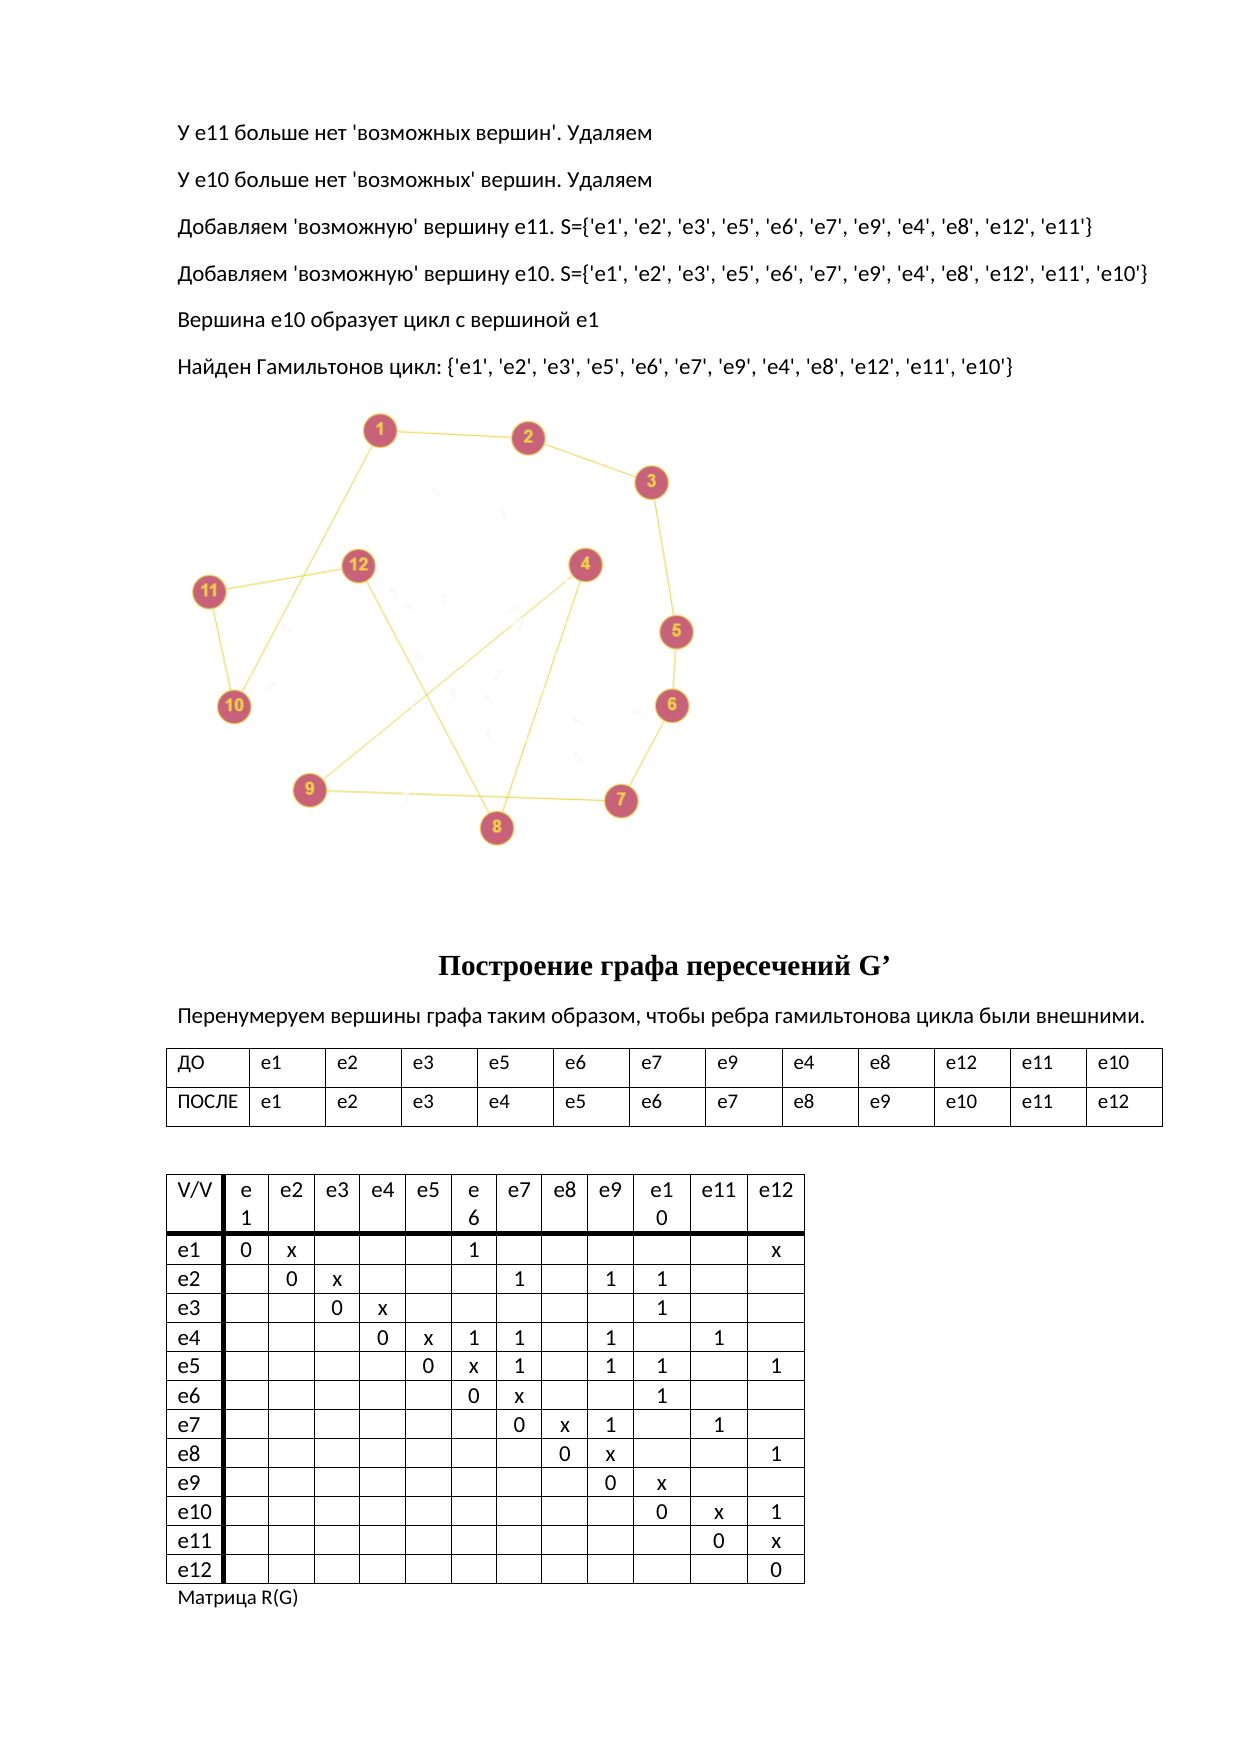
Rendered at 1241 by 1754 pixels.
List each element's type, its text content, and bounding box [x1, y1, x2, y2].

table_cell e1 [250, 1088, 325, 1126]
table_cell [269, 1294, 314, 1322]
table_cell 0 [269, 1265, 314, 1292]
table_cell [452, 1410, 496, 1438]
table_header e2 [269, 1175, 314, 1231]
table_header e4 [783, 1049, 858, 1087]
table_cell [226, 1468, 268, 1496]
table_cell [542, 1497, 587, 1525]
table_cell e10 [935, 1088, 1010, 1126]
table_header e11 [1011, 1049, 1086, 1087]
table_cell [315, 1468, 359, 1496]
table_cell 0 [406, 1352, 451, 1380]
table_cell e7 [167, 1410, 221, 1438]
table_cell [634, 1555, 690, 1583]
table_cell 1 [497, 1265, 541, 1292]
table_cell x [452, 1352, 496, 1380]
table_cell 1 [691, 1323, 747, 1351]
table_cell e5 [167, 1352, 221, 1380]
text Матрица R(G) [177, 1584, 1152, 1609]
table_cell [634, 1323, 690, 1351]
table_cell e8 [167, 1439, 221, 1467]
table_cell 0 [634, 1497, 690, 1525]
table_cell 0 [315, 1294, 359, 1322]
table_cell e3 [167, 1294, 221, 1322]
table_cell [588, 1497, 633, 1525]
table_cell [542, 1555, 587, 1583]
table_cell 1 [497, 1323, 541, 1351]
table_cell [406, 1294, 451, 1322]
table_cell [542, 1526, 587, 1554]
table_cell e12 [167, 1555, 221, 1583]
table_cell [406, 1236, 451, 1263]
table_cell 0 [748, 1555, 804, 1583]
table_cell [315, 1236, 359, 1263]
table_cell [588, 1526, 633, 1554]
table_cell 0 [452, 1381, 496, 1409]
table_cell x [588, 1439, 633, 1467]
table_cell [269, 1352, 314, 1380]
table_cell [406, 1265, 451, 1292]
table_cell [748, 1265, 804, 1292]
table_cell [226, 1381, 268, 1409]
picture [177, 382, 709, 877]
table_cell x [634, 1468, 690, 1496]
table_cell [269, 1410, 314, 1438]
table_cell [691, 1381, 747, 1409]
table_cell [226, 1526, 268, 1554]
table_cell x [497, 1381, 541, 1409]
table_cell [315, 1439, 359, 1467]
table_cell [360, 1352, 405, 1380]
text У e11 больше нет 'возможных вершин'. Удаляем [177, 118, 1152, 146]
table_cell e4 [167, 1323, 221, 1351]
table_cell [226, 1323, 268, 1351]
table_cell [226, 1439, 268, 1467]
table_cell x [406, 1323, 451, 1351]
table_cell [315, 1352, 359, 1380]
table_header e7 [630, 1049, 705, 1087]
table_cell [360, 1236, 405, 1263]
table_cell [497, 1555, 541, 1583]
table_cell e6 [167, 1381, 221, 1409]
table_cell e8 [783, 1088, 858, 1126]
table_header e6 [554, 1049, 629, 1087]
table_cell e5 [554, 1088, 629, 1126]
table_cell [315, 1323, 359, 1351]
table_cell 1 [452, 1236, 496, 1263]
table_cell [360, 1381, 405, 1409]
table_cell [406, 1439, 451, 1467]
table_cell [497, 1497, 541, 1525]
table_cell x [691, 1497, 747, 1525]
table_cell [691, 1265, 747, 1292]
table_cell [452, 1265, 496, 1292]
table_cell 1 [748, 1439, 804, 1467]
text Добавляем 'возможную' вершину e10. S={'e1', 'e2', 'e3', 'e5', 'e6', 'e7', 'e9', 'e4', 'e8', 'e12', 'e11', 'e10'} [177, 259, 1152, 287]
table_cell [315, 1555, 359, 1583]
table_header e5 [478, 1049, 553, 1087]
table_cell [588, 1555, 633, 1583]
table_cell [588, 1236, 633, 1263]
table_cell 1 [588, 1352, 633, 1380]
table_cell [406, 1497, 451, 1525]
table_cell [360, 1439, 405, 1467]
table_cell [497, 1294, 541, 1322]
table_header e1 [226, 1175, 268, 1231]
table_cell e2 [326, 1088, 401, 1126]
table_header e9 [588, 1175, 633, 1231]
table_cell [691, 1294, 747, 1322]
table_cell [226, 1265, 268, 1292]
table_cell 1 [588, 1265, 633, 1292]
table_cell [691, 1468, 747, 1496]
table_cell [269, 1381, 314, 1409]
table_cell e7 [706, 1088, 782, 1126]
table_cell 1 [588, 1323, 633, 1351]
table_cell [406, 1410, 451, 1438]
table_cell e6 [630, 1088, 705, 1126]
table_cell 1 [497, 1352, 541, 1380]
table_cell 1 [748, 1352, 804, 1380]
table_header e5 [406, 1175, 451, 1231]
table_cell 0 [226, 1236, 268, 1263]
table_cell e9 [167, 1468, 221, 1496]
table_cell 1 [634, 1294, 690, 1322]
table_cell [226, 1294, 268, 1322]
table_cell 0 [360, 1323, 405, 1351]
table_cell [452, 1439, 496, 1467]
table_cell ПОСЛЕ [167, 1088, 249, 1126]
table_cell x [269, 1236, 314, 1263]
table_header e4 [360, 1175, 405, 1231]
table_cell [634, 1526, 690, 1554]
table_cell [315, 1526, 359, 1554]
table_cell 1 [691, 1410, 747, 1438]
table_cell x [315, 1265, 359, 1292]
table_cell [691, 1555, 747, 1583]
table_header e10 [1087, 1049, 1162, 1087]
table_header e9 [706, 1049, 782, 1087]
table_cell 1 [588, 1410, 633, 1438]
table_header e12 [935, 1049, 1010, 1087]
table_cell [315, 1410, 359, 1438]
table_cell [748, 1410, 804, 1438]
table_header e3 [402, 1049, 477, 1087]
table_cell x [360, 1294, 405, 1322]
table_header e2 [326, 1049, 401, 1087]
table_cell [452, 1294, 496, 1322]
table_cell e9 [859, 1088, 934, 1126]
table_cell 1 [748, 1497, 804, 1525]
table_cell 0 [497, 1410, 541, 1438]
table_cell [360, 1410, 405, 1438]
table_cell e4 [478, 1088, 553, 1126]
table_cell [748, 1294, 804, 1322]
table_cell [406, 1555, 451, 1583]
table_cell e3 [402, 1088, 477, 1126]
table_cell e10 [167, 1497, 221, 1525]
table_cell [634, 1236, 690, 1263]
table_header e1 [250, 1049, 325, 1087]
table_cell [406, 1468, 451, 1496]
table_cell [497, 1236, 541, 1263]
table_header ДО [167, 1049, 249, 1087]
table_cell [542, 1265, 587, 1292]
table_cell [542, 1381, 587, 1409]
table_cell [542, 1236, 587, 1263]
table_cell [269, 1323, 314, 1351]
table_cell [315, 1497, 359, 1525]
table_cell [542, 1468, 587, 1496]
table_cell [315, 1381, 359, 1409]
table_cell [748, 1323, 804, 1351]
table_cell e12 [1087, 1088, 1162, 1126]
table_header e6 [452, 1175, 496, 1231]
table_header e11 [691, 1175, 747, 1231]
table_cell 0 [542, 1439, 587, 1467]
table_header V/V [167, 1175, 221, 1231]
table_header e8 [542, 1175, 587, 1231]
table_cell [406, 1381, 451, 1409]
table_cell 1 [452, 1323, 496, 1351]
table_header e10 [634, 1175, 690, 1231]
table_cell [269, 1439, 314, 1467]
table_cell [269, 1526, 314, 1554]
table_cell [542, 1323, 587, 1351]
table_cell 1 [634, 1352, 690, 1380]
table_cell [269, 1555, 314, 1583]
text Вершина e10 образует цикл с вершиной e1 [177, 306, 1152, 334]
table_cell 1 [634, 1265, 690, 1292]
table_cell [588, 1294, 633, 1322]
table_cell [588, 1381, 633, 1409]
table_cell [497, 1468, 541, 1496]
table_cell [269, 1497, 314, 1525]
text У e10 больше нет 'возможных' вершин. Удаляем [177, 165, 1152, 193]
table_cell [634, 1439, 690, 1467]
text Перенумеруем вершины графа таким образом, чтобы ребра гамильтонова цикла были внешними. [177, 1001, 1152, 1029]
table_cell [269, 1468, 314, 1496]
table_cell [542, 1352, 587, 1380]
table_cell 0 [691, 1526, 747, 1554]
table_header e12 [748, 1175, 804, 1231]
table_cell [226, 1555, 268, 1583]
table_cell [360, 1265, 405, 1292]
table_cell [691, 1352, 747, 1380]
table_header e8 [859, 1049, 934, 1087]
table_cell [360, 1555, 405, 1583]
table_cell e1 [167, 1236, 221, 1263]
table_cell x [748, 1526, 804, 1554]
table_cell 0 [588, 1468, 633, 1496]
table_cell [542, 1294, 587, 1322]
table_cell [226, 1497, 268, 1525]
table_cell e11 [1011, 1088, 1086, 1126]
table_cell x [748, 1236, 804, 1263]
table_cell [360, 1497, 405, 1525]
table_cell [452, 1468, 496, 1496]
table_cell 1 [634, 1381, 690, 1409]
text Построение графа пересечений G’ [177, 948, 1152, 982]
table_cell [360, 1468, 405, 1496]
table_header e3 [315, 1175, 359, 1231]
table_cell [452, 1526, 496, 1554]
table_cell e11 [167, 1526, 221, 1554]
table_cell [360, 1526, 405, 1554]
table_cell [748, 1468, 804, 1496]
table_cell [226, 1410, 268, 1438]
table_cell [634, 1410, 690, 1438]
table_cell [691, 1236, 747, 1263]
table_cell [452, 1497, 496, 1525]
table_cell [748, 1381, 804, 1409]
table_cell x [542, 1410, 587, 1438]
table_cell [452, 1555, 496, 1583]
table_cell [497, 1439, 541, 1467]
table_cell [497, 1526, 541, 1554]
table_cell [226, 1352, 268, 1380]
table_cell [691, 1439, 747, 1467]
table_header e7 [497, 1175, 541, 1231]
table_cell [406, 1526, 451, 1554]
table_cell e2 [167, 1265, 221, 1292]
text Добавляем 'возможную' вершину e11. S={'e1', 'e2', 'e3', 'e5', 'e6', 'e7', 'e9', 'e4', 'e8', 'e12', 'e11'} [177, 212, 1152, 240]
